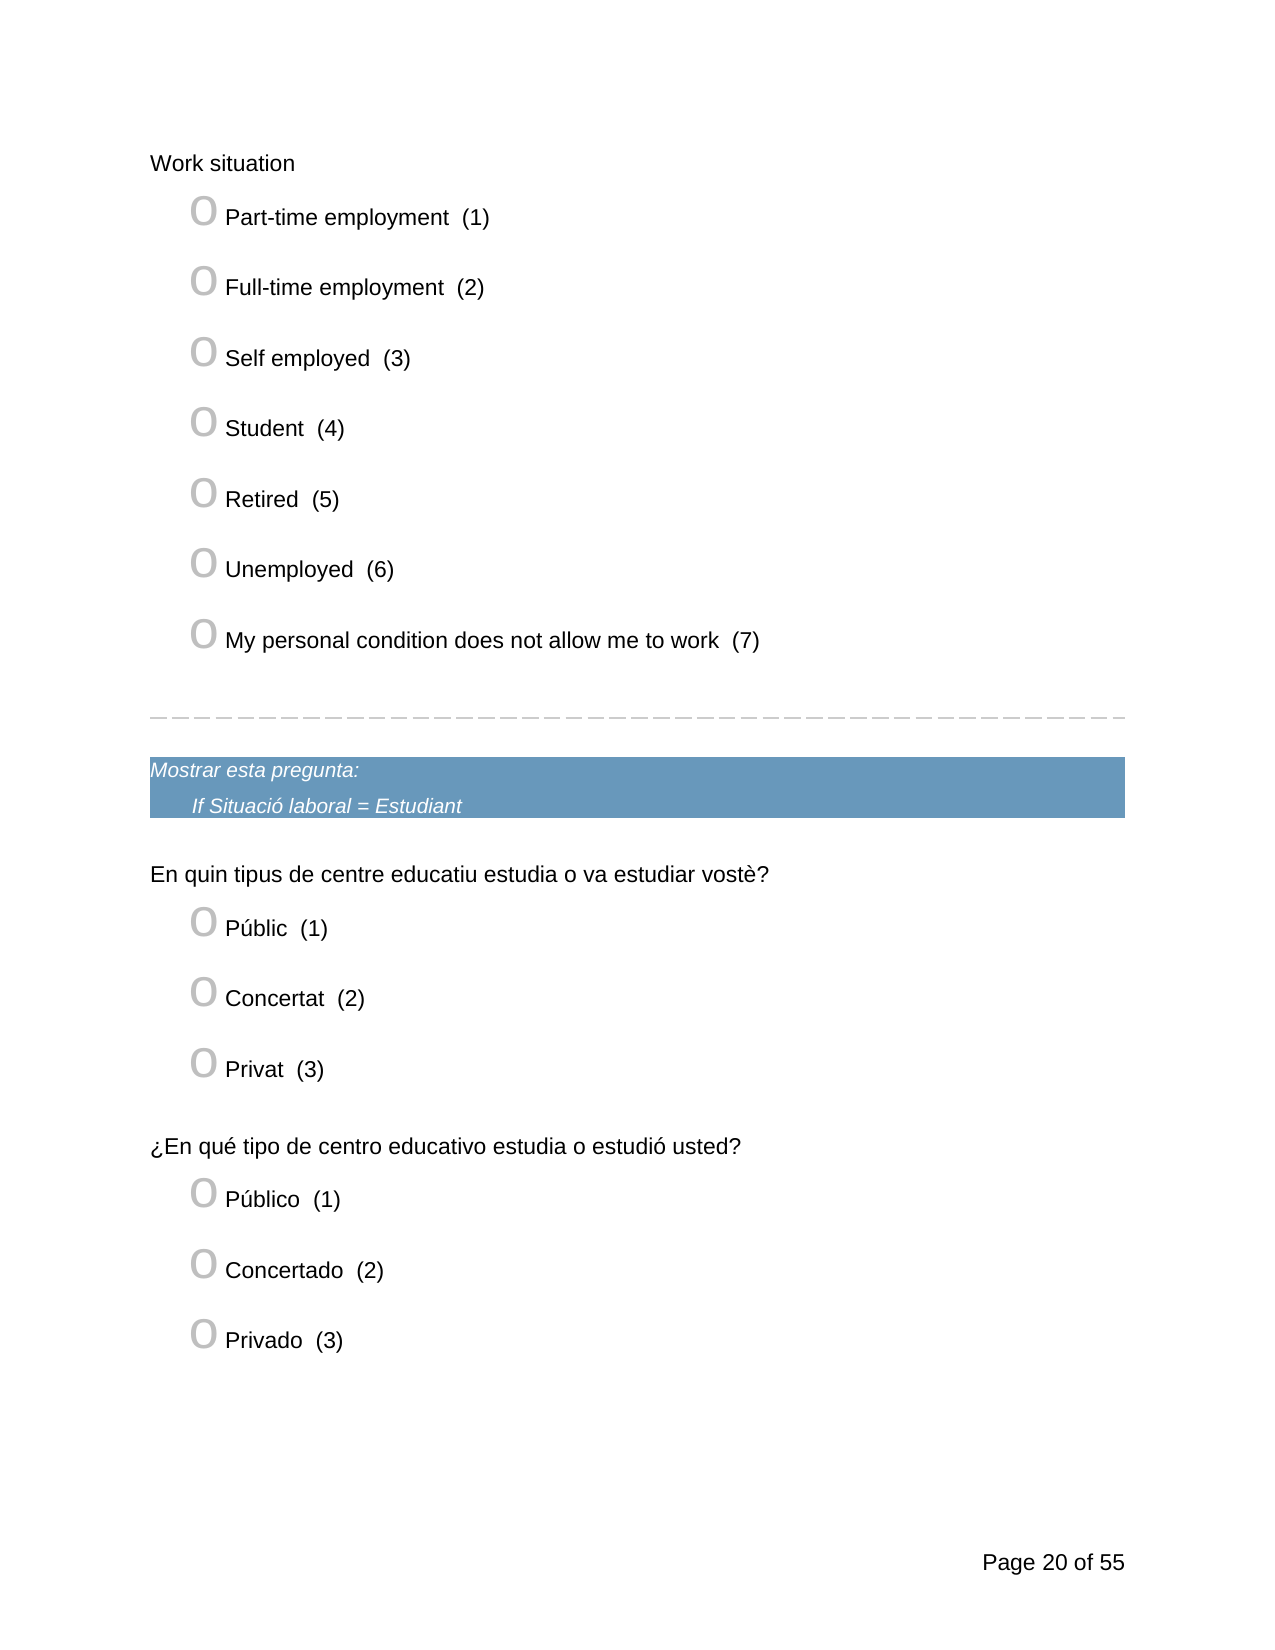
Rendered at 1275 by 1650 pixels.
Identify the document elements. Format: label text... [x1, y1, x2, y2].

list Full-time employment (2) [187, 251, 1125, 312]
text En quin tipus de centre educatiu estudia o va estudiar vostè? [150, 861, 1125, 887]
text Work situation [150, 150, 1125, 176]
list Públic (1) [187, 891, 1125, 952]
list My personal condition does not allow me to work (7) [187, 603, 1125, 665]
list Privat (3) [187, 1032, 1125, 1093]
list Concertat (2) [187, 961, 1125, 1023]
list Concertado (2) [187, 1233, 1125, 1295]
list Self employed (3) [187, 321, 1125, 383]
list Público (1) [187, 1163, 1125, 1224]
list Retired (5) [187, 462, 1125, 524]
text Mostrar esta pregunta: [150, 757, 1125, 781]
list Student (4) [187, 392, 1125, 453]
list Unemployed (6) [187, 533, 1125, 594]
text ¿En qué tipo de centro educativo estudia o estudió usted? [150, 1133, 1125, 1159]
list Privado (3) [187, 1304, 1125, 1365]
list Part-time employment (1) [187, 180, 1125, 242]
text If Situació laboral = Estudiant [150, 794, 1125, 818]
